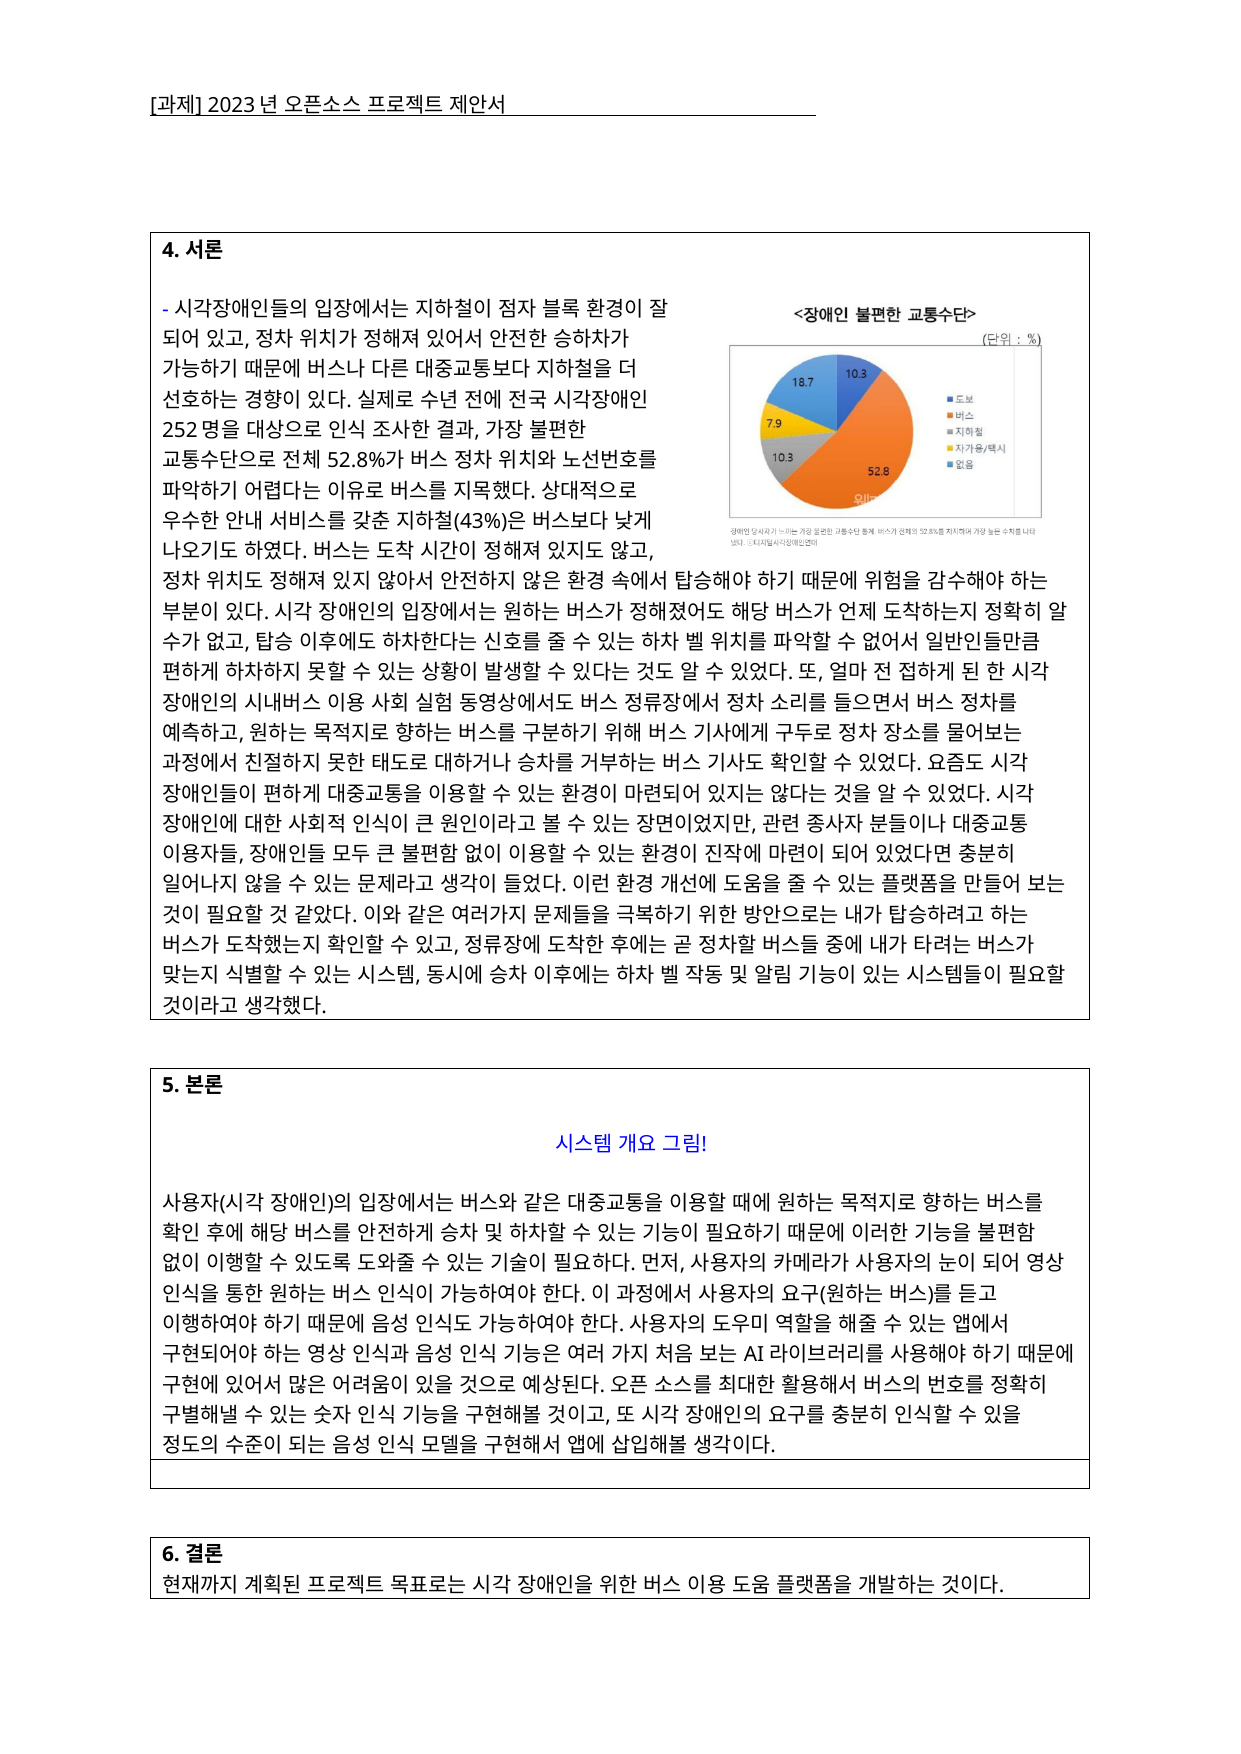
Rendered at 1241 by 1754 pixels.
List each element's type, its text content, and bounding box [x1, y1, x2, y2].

table_cell [151, 1460, 1089, 1488]
table_header 5. 본론 시스템 개요 그림! 사용자(시각 장애인)의 입장에서는 버스와 같은 대중교통을 이용할 때에 원하는 목적지로 향하는 버스를 확인 후에 해당 버스를 안전하게 승차 및 하차할 수 있는 기능이 필요하기 때문에 이러한 기능을 불편함 없이 이행할 수 있도록 도와줄 수 있는 기술이 필요하다. 먼저, 사용자의 카메라가 사용자의 눈이 되어 영상 인식을 통한 원하는 버스 인식이 가능하여야 한다. 이 과정에서 사용자의 요구(원하는 버스)를 듣고 이행하여야 하기 때문에 음성 인식도 가능하여야 한다. 사용자의 도우미 역할을 해줄 수 있는 앱에서 구현되어야 하는 영상 인식과 음성 인식 기능은 여러 가지 처음 보는 AI 라이브러리를 사용해야 하기 때문에 구현에 있어서 많은 어려움이 있을 것으로 예상된다. 오픈 소스를 최대한 활용해서 버스의 번호를 정확히 구별해낼 수 있는 숫자 인식 기능을 구현해볼 것이고, 또 시각 장애인의 요구를 충분히 인식할 수 있을 정도의 수준이 되는 음성 인식 모델을 구현해서 앱에 삽입해볼 생각이다. [151, 1069, 1089, 1459]
picture [706, 295, 1062, 555]
